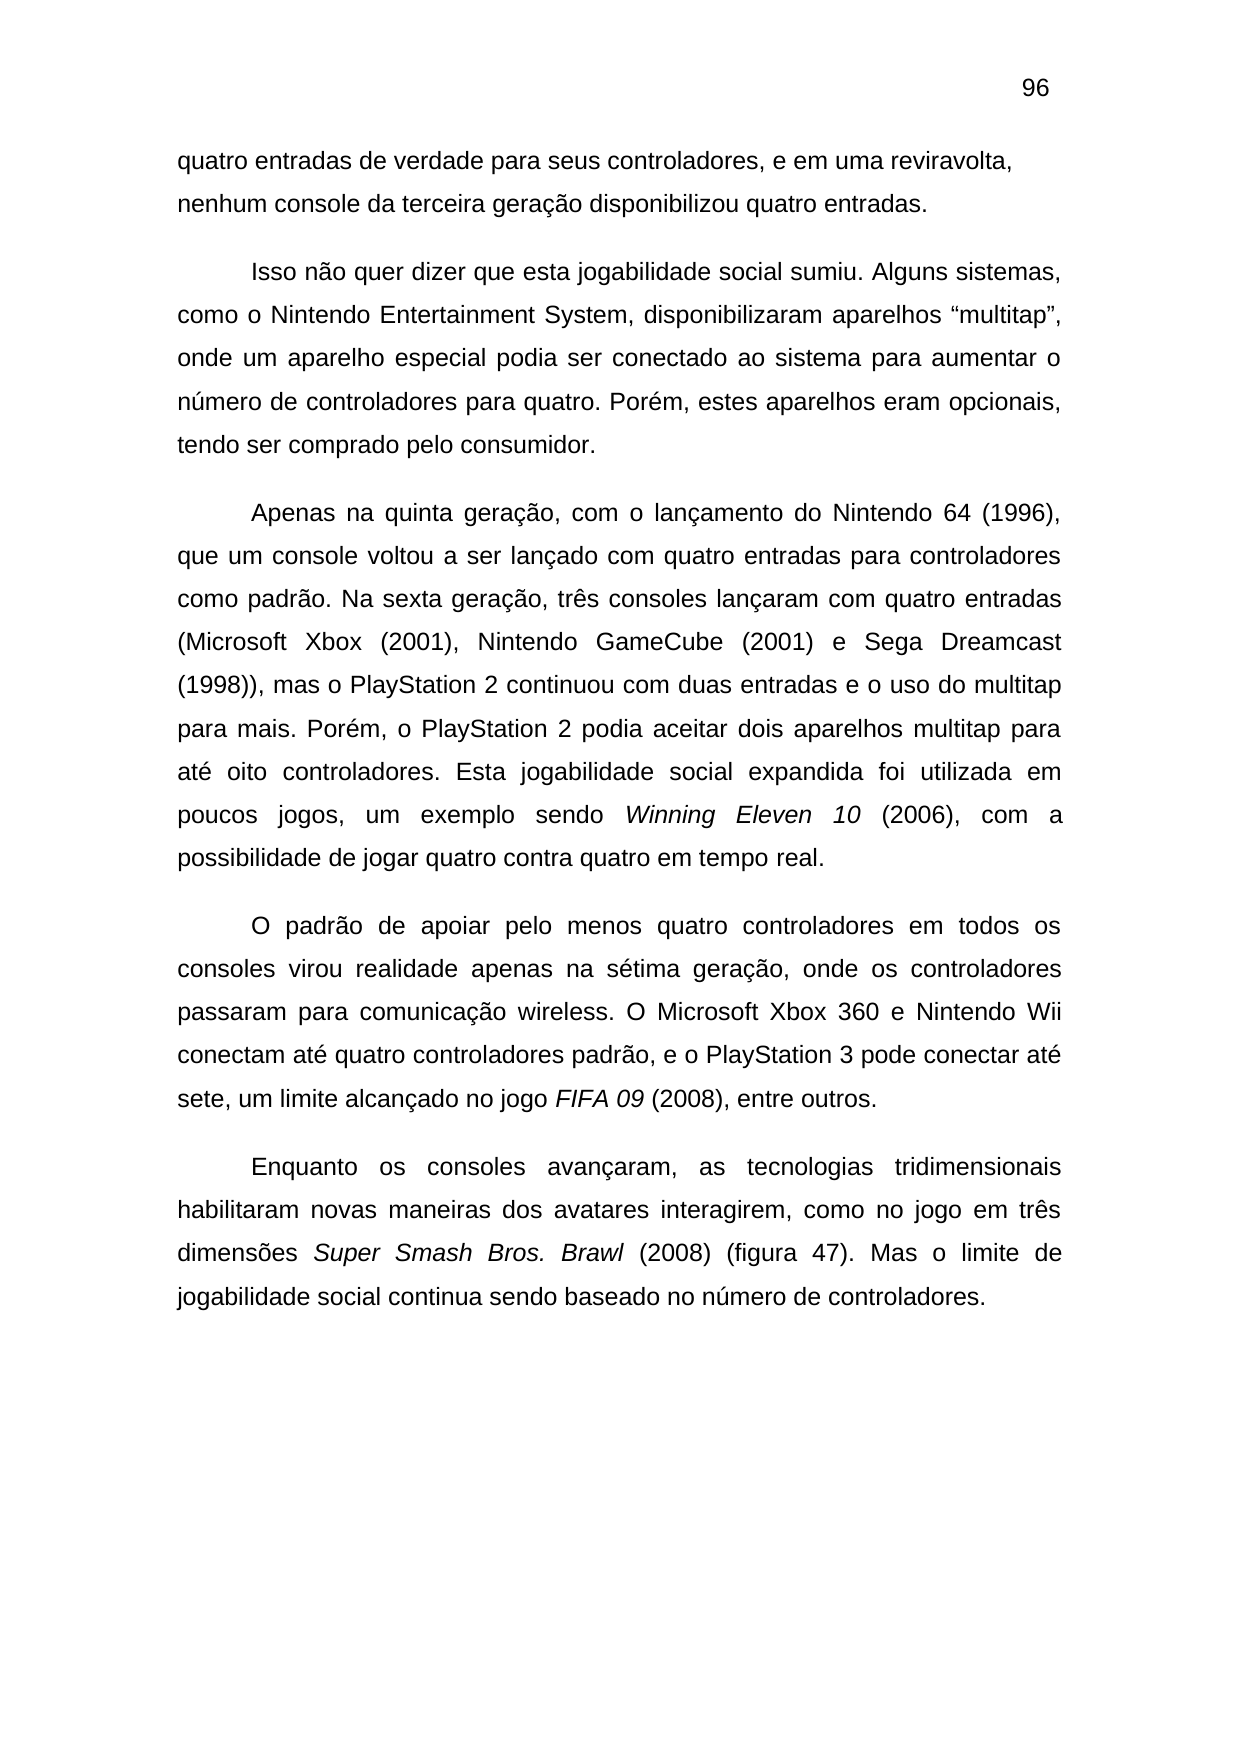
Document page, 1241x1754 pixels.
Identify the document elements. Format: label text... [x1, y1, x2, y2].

text Apenas na quinta geração, com o lançamento do Nintendo 64 (1996), que um console voltou a ser lançado com quatro entradas para controladores como padrão. Na sexta geração, três consoles lançaram com quatro entradas (Microsoft Xbox (2001), Nintendo GameCube (2001) e Sega Dreamcast (1998)), mas o PlayStation 2 continuou com duas entradas e o uso do multitap para mais. Porém, o PlayStation 2 podia aceitar dois aparelhos multitap para até oito controladores. Esta jogabilidade social expandida foi utilizada em poucos jogos, um exemplo sendo Winning Eleven 10 (2006), com a possibilidade de jogar quatro contra quatro em tempo real. [177, 498, 1063, 872]
text O padrão de apoiar pelo menos quatro controladores em todos os consoles virou realidade apenas na sétima geração, onde os controladores passaram para comunicação wireless. O Microsoft Xbox 360 e Nintendo Wii conectam até quatro controladores padrão, e o PlayStation 3 pode conectar até sete, um limite alcançado no jogo FIFA 09 (2008), entre outros. [177, 911, 1063, 1112]
text Isso não quer dizer que esta jogabilidade social sumiu. Alguns sistemas, como o Nintendo Entertainment System, disponibilizaram aparelhos “multitap”, onde um aparelho especial podia ser conectado ao sistema para aumentar o número de controladores para quatro. Porém, estes aparelhos eram opcionais, tendo ser comprado pelo consumidor. [177, 257, 1063, 458]
text quatro entradas de verdade para seus controladores, e em uma reviravolta, nenhum console da terceira geração disponibilizou quatro entradas. [177, 146, 1078, 218]
text Enquanto os consoles avançaram, as tecnologias tridimensionais habilitaram novas maneiras dos avatares interagirem, como no jogo em três dimensões Super Smash Bros. Brawl (2008) (figura 47). Mas o limite de jogabilidade social continua sendo baseado no número de controladores. [177, 1152, 1063, 1310]
